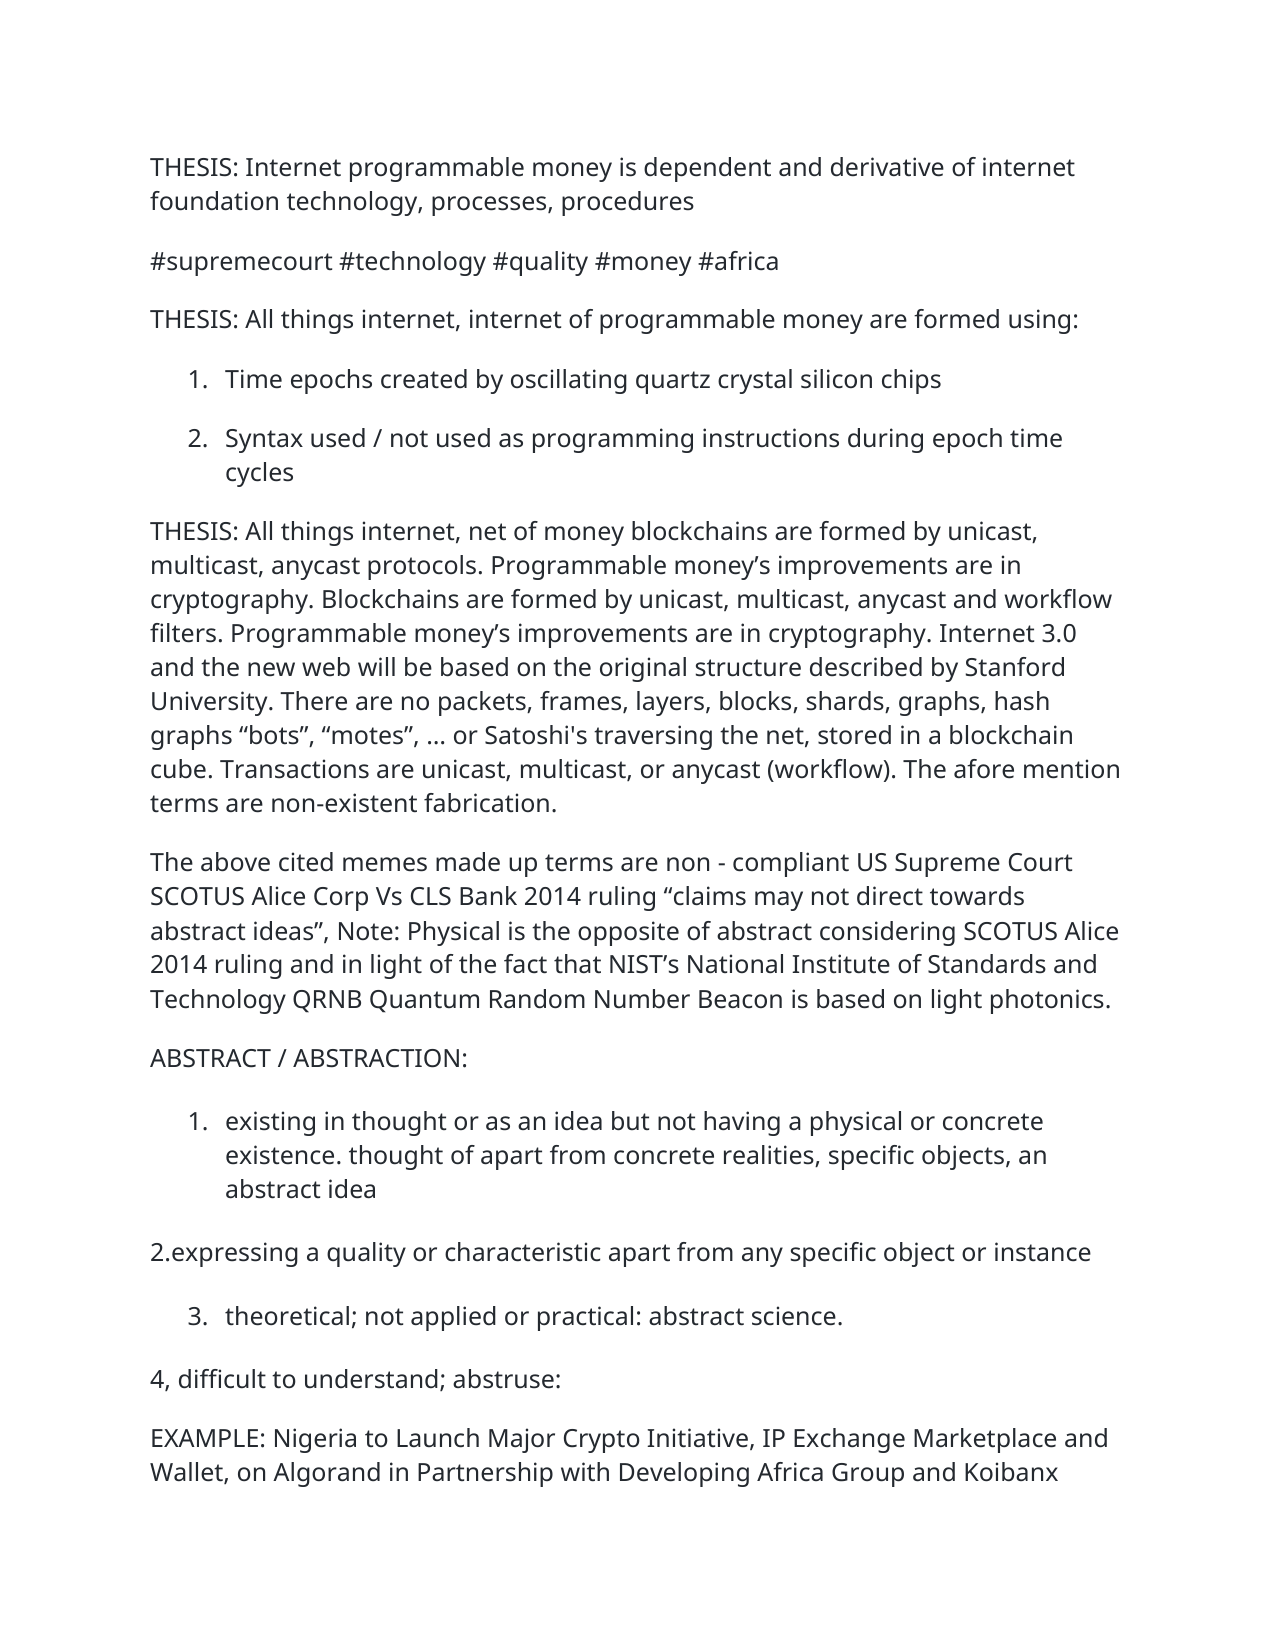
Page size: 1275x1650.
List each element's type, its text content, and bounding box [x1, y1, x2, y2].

text #supremecourt #technology #quality #money #africa [150, 243, 1125, 277]
list Time epochs created by oscillating quartz crystal silicon chips [187, 361, 1125, 395]
list theoretical; not applied or practical: abstract science. [187, 1298, 1125, 1332]
text 2.expressing a quality or characteristic apart from any specific object or instance [150, 1235, 1125, 1269]
list existing in thought or as an idea but not having a physical or concrete existence. thought of apart from concrete realities, specific objects, an abstract idea [187, 1103, 1125, 1206]
text ABSTRACT / ABSTRACTION: [150, 1040, 1125, 1074]
text 4, difficult to understand; abstruse: [150, 1361, 1125, 1395]
list Syntax used / not used as programming instructions during epoch time cycles [187, 420, 1125, 488]
text THESIS: All things internet, net of money blockchains are formed by unicast, multicast, anycast protocols. Programmable money’s improvements are in cryptography. Blockchains are formed by unicast, multicast, anycast and workflow filters. Programmable money’s improvements are in cryptography. Internet 3.0 and the new web will be based on the original structure described by Stanford University. There are no packets, frames, layers, blocks, shards, graphs, hash graphs “bots”, “motes”, … or Satoshi's traversing the net, stored in a blockchain cube. Transactions are unicast, multicast, or anycast (workflow). The afore mention terms are non-existent fabrication. [150, 513, 1125, 820]
text The above cited memes made up terms are non - compliant US Supreme Court SCOTUS Alice Corp Vs CLS Bank 2014 ruling “claims may not direct towards abstract ideas”, Note: Physical is the opposite of abstract considering SCOTUS Alice 2014 ruling and in light of the fact that NIST’s National Institute of Standards and Technology QRNB Quantum Random Number Beacon is based on light photonics. [150, 845, 1125, 1015]
text THESIS: All things internet, internet of programmable money are formed using: [150, 302, 1125, 336]
text EXAMPLE: Nigeria to Launch Major Crypto Initiative, IP Exchange Marketplace and Wallet, on Algorand in Partnership with Developing Africa Group and Koibanx [150, 1420, 1125, 1488]
text THESIS: Internet programmable money is dependent and derivative of internet foundation technology, processes, procedures [150, 150, 1125, 218]
